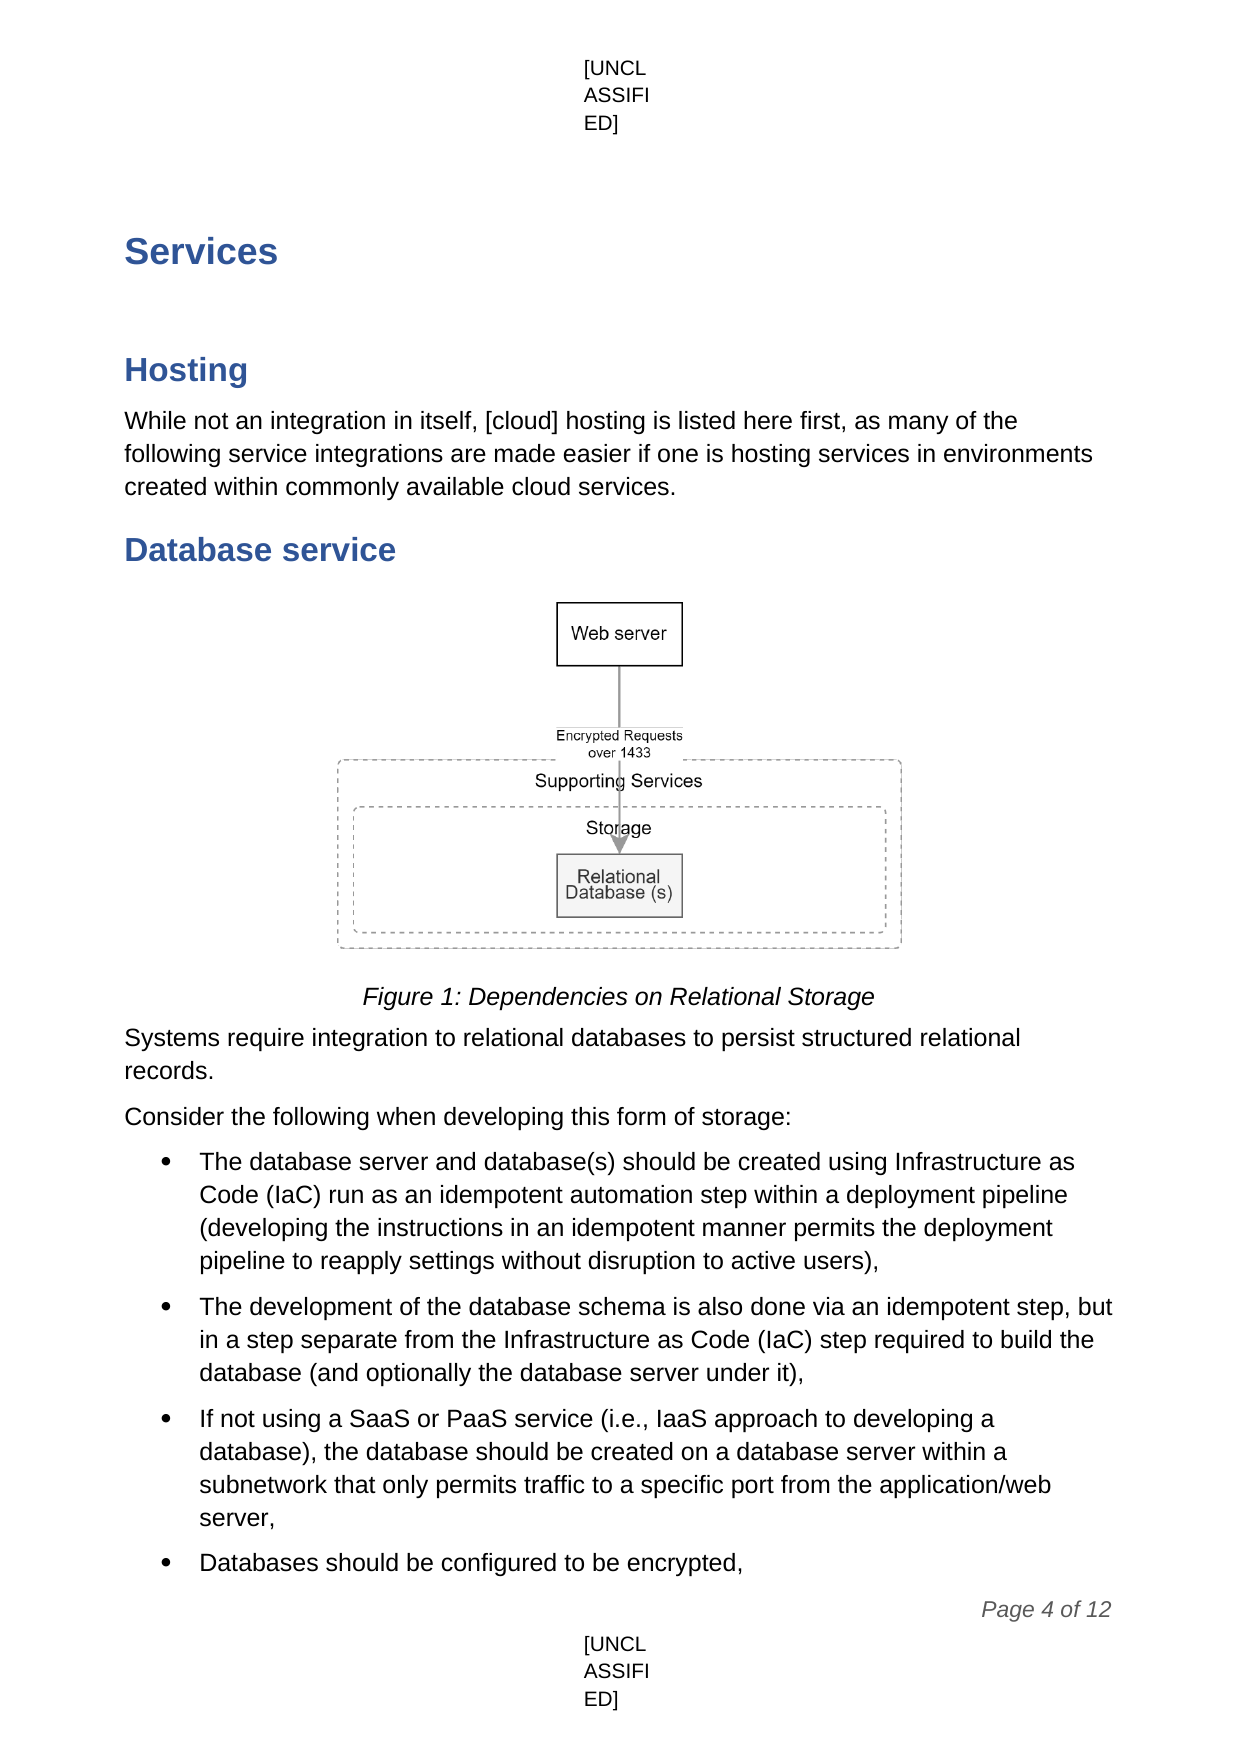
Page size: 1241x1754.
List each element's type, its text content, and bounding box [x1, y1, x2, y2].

text Figure : Dependencies on Relational Storage [124, 982, 1116, 1011]
subtitle Services [124, 229, 1116, 273]
subtitle Hosting [124, 349, 1116, 388]
list The database server and database(s) should be created using Infrastructure as Code (IaC) run as an idempotent automation step within a deployment pipeline (developing the instructions in an idempotent manner permits the deployment pipeline to reapply settings without disruption to active users), [162, 1147, 1116, 1275]
list The development of the database schema is also done via an idempotent step, but in a step separate from the Infrastructure as Code (IaC) step required to build the database (and optionally the database server under it), [162, 1292, 1116, 1387]
list Databases should be configured to be encrypted, [162, 1548, 1116, 1577]
text Consider the following when developing this form of storage: [124, 1102, 1116, 1130]
text Systems require integration to relational databases to persist structured relational records. [124, 1023, 1116, 1085]
picture [321, 587, 919, 966]
subtitle Database service [124, 530, 1116, 569]
list If not using a SaaS or PaaS service (i.e., IaaS approach to developing a database), the database should be created on a database server within a subnetwork that only permits traffic to a specific port from the application/web server, [162, 1403, 1116, 1531]
text While not an integration in itself, [cloud] hosting is listed here first, as many of the following service integrations are made easier if one is hosting services in environments created within commonly available cloud services. [124, 406, 1116, 501]
